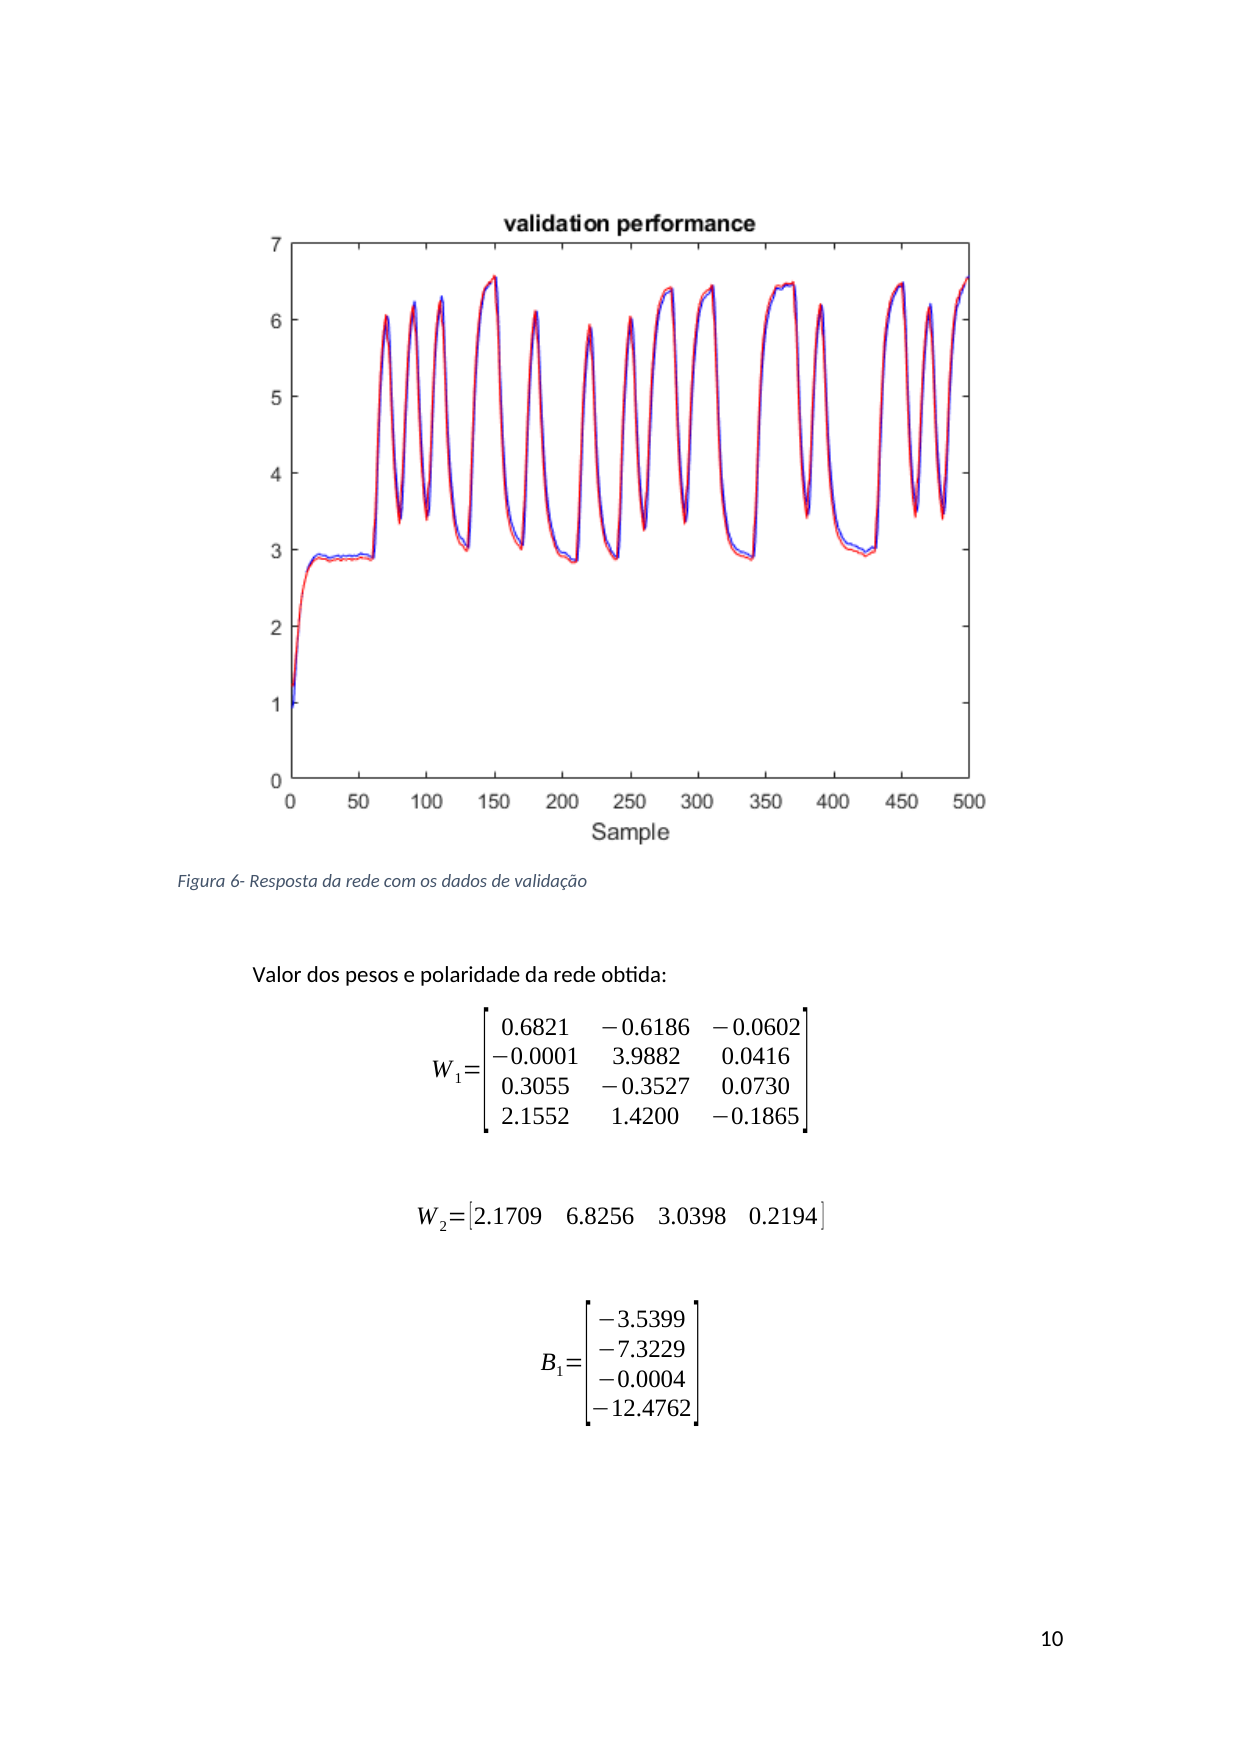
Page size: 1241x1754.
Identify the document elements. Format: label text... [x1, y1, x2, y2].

picture [177, 194, 1053, 851]
text Valor dos pesos e polaridade da rede obtida: [177, 960, 1063, 988]
text Figura - Resposta da rede com os dados de validação [177, 869, 1063, 892]
